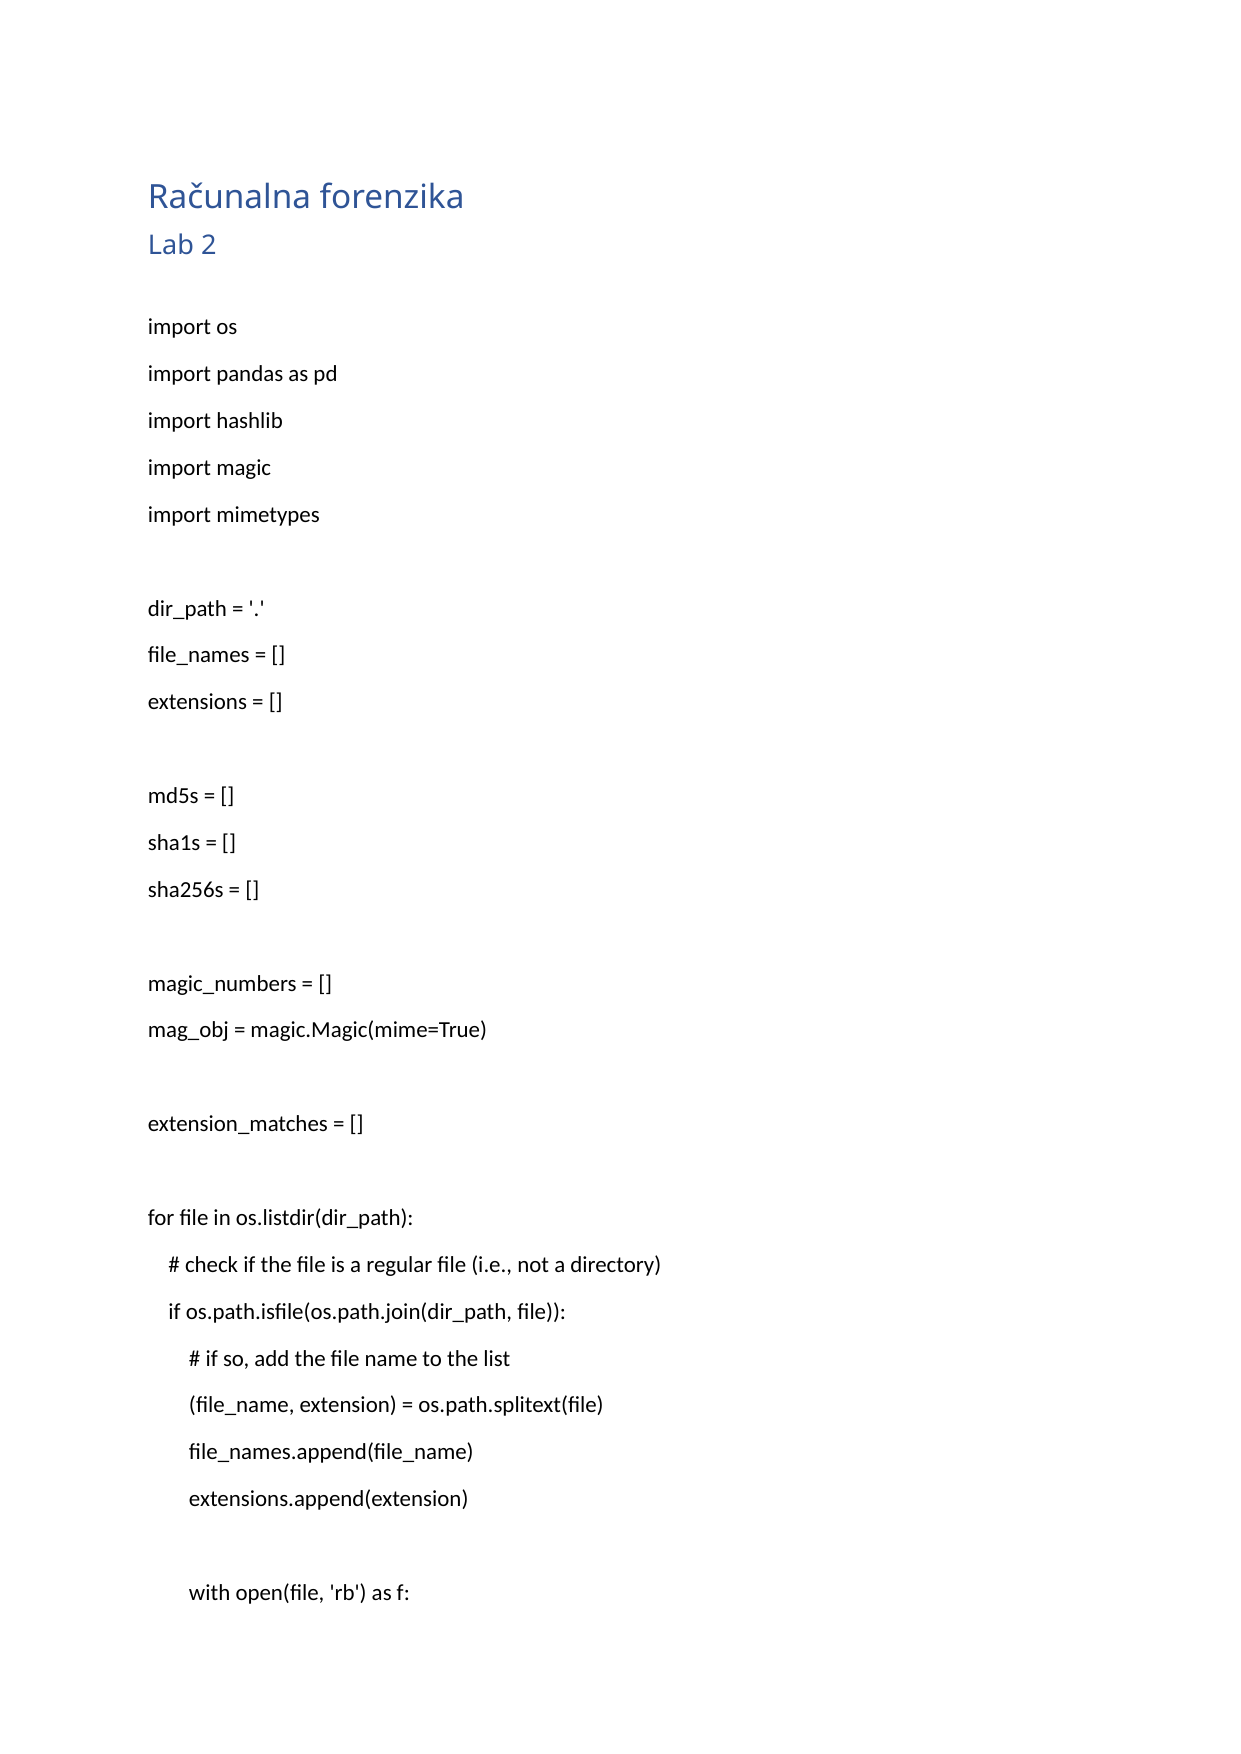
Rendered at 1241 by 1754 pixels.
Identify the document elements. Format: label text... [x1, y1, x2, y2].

text import magic [148, 453, 1093, 481]
text import pandas as pd [148, 359, 1093, 387]
text extensions.append(extension) [148, 1484, 1093, 1512]
text sha1s = [] [148, 828, 1093, 856]
subtitle Računalna forenzika [148, 173, 1093, 218]
text with open(file, 'rb') as f: [148, 1578, 1093, 1606]
text (file_name, extension) = os.path.splitext(file) [148, 1391, 1093, 1418]
text sha256s = [] [148, 875, 1093, 903]
text extensions = [] [148, 687, 1093, 715]
text import hashlib [148, 406, 1093, 434]
subtitle Lab 2 [148, 226, 1093, 263]
text extension_matches = [] [148, 1109, 1093, 1137]
text magic_numbers = [] [148, 969, 1093, 997]
text import mimetypes [148, 500, 1093, 528]
text # check if the file is a regular file (i.e., not a directory) [148, 1250, 1093, 1278]
text if os.path.isfile(os.path.join(dir_path, file)): [148, 1297, 1093, 1325]
text file_names.append(file_name) [148, 1437, 1093, 1465]
text file_names = [] [148, 641, 1093, 668]
text dir_path = '.' [148, 594, 1093, 622]
text for file in os.listdir(dir_path): [148, 1203, 1093, 1231]
text # if so, add the file name to the list [148, 1344, 1093, 1372]
text md5s = [] [148, 781, 1093, 809]
text import os [148, 312, 1093, 340]
text mag_obj = magic.Magic(mime=True) [148, 1016, 1093, 1043]
